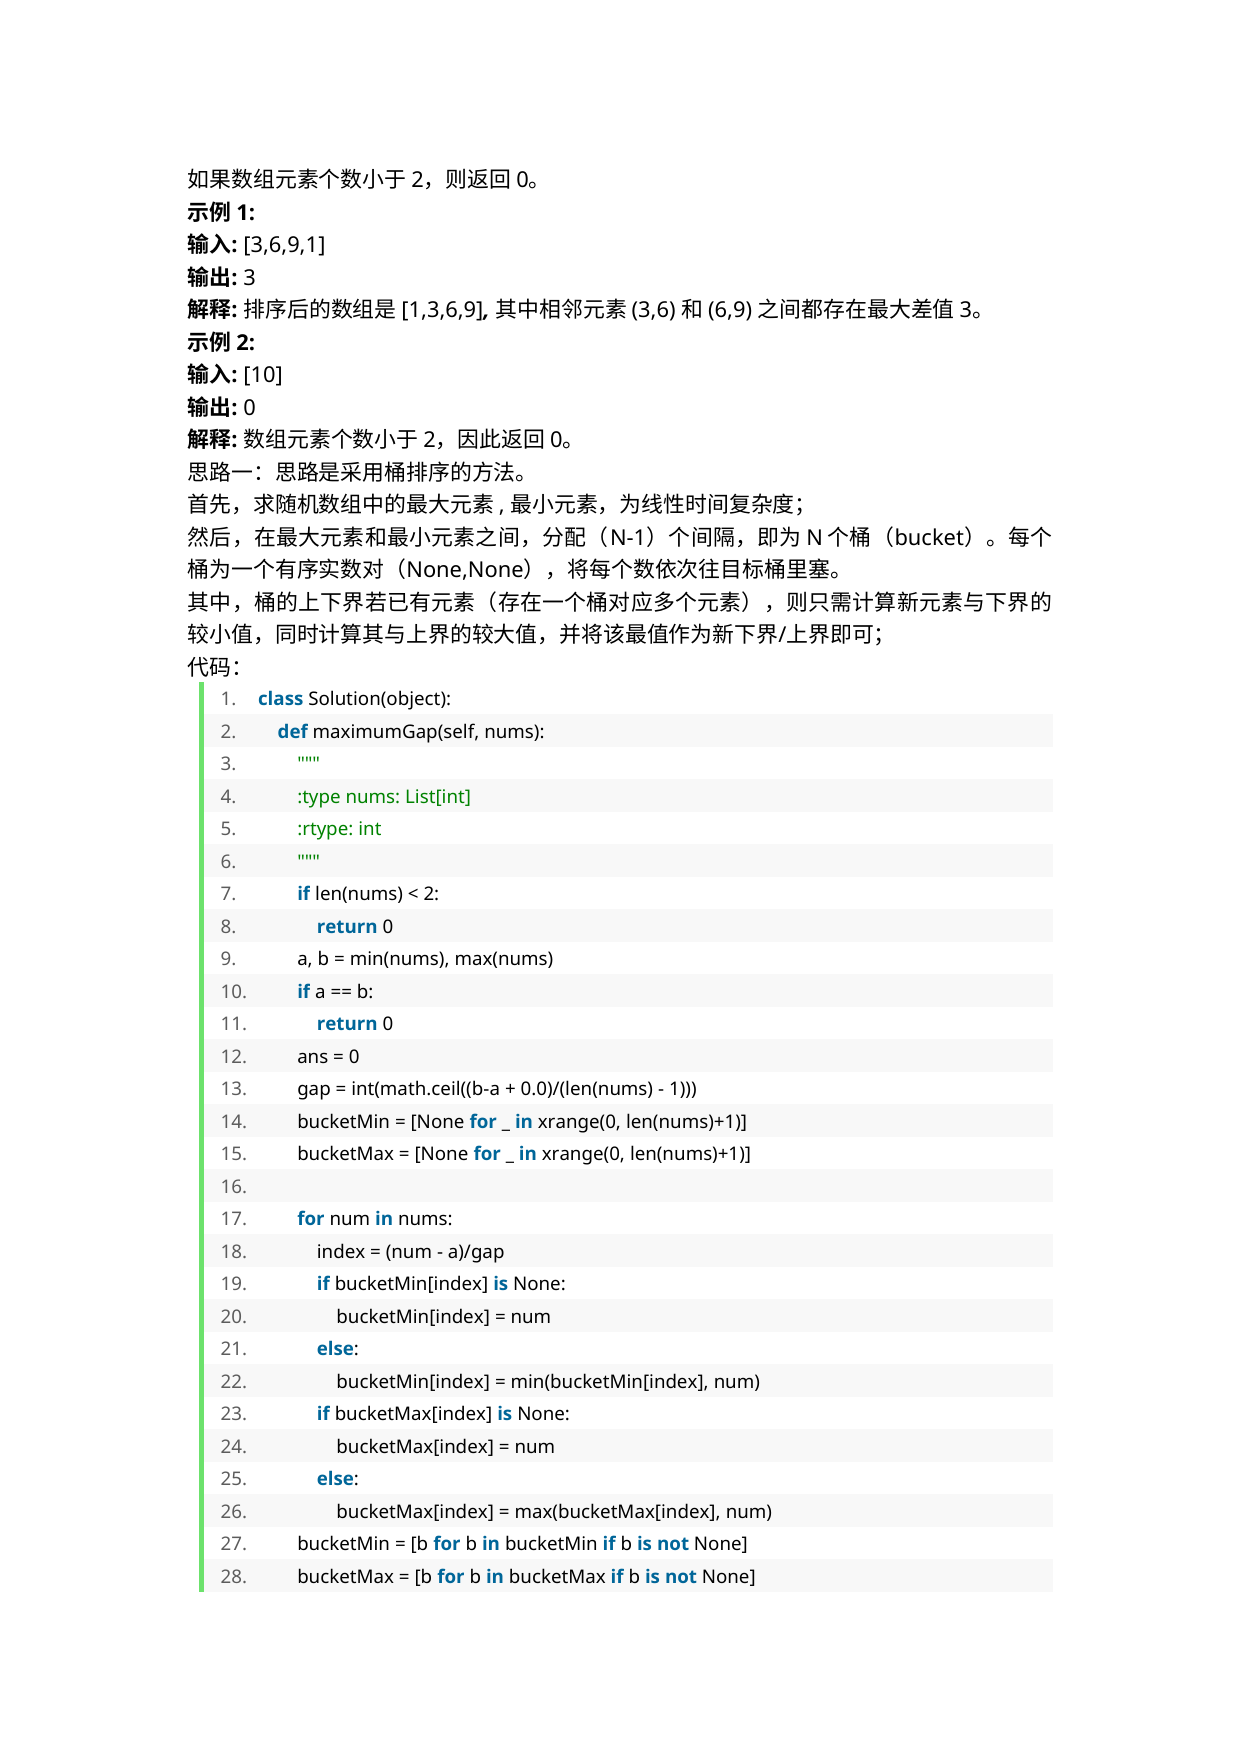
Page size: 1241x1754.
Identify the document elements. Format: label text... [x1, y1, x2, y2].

text 首先，求随机数组中的最大元素 , 最小元素，为线性时间复杂度； [187, 487, 1053, 519]
list gap = int(math.ceil((b-a + 0.0)/(len(nums) - 1))) [204, 1072, 1053, 1104]
list bucketMax = [None for _ in xrange(0, len(nums)+1)] [204, 1137, 1053, 1169]
list if len(nums) < 2: [204, 877, 1053, 909]
list else: [204, 1332, 1053, 1364]
list if bucketMax[index] is None: [204, 1397, 1053, 1429]
list ans = 0 [204, 1039, 1053, 1072]
text 思路一：思路是采用桶排序的方法。 [187, 454, 1053, 487]
text 代码： [187, 649, 1053, 682]
text 解释: 排序后的数组是 [1,3,6,9], 其中相邻元素 (3,6) 和 (6,9) 之间都存在最大差值 3。 [187, 292, 1053, 324]
list return 0 [204, 909, 1053, 942]
list def maximumGap(self, nums): [204, 714, 1053, 747]
list index = (num - a)/gap [204, 1234, 1053, 1267]
text 输出: 3 [187, 259, 1053, 292]
list """ [204, 747, 1053, 779]
list bucketMin[index] = min(bucketMin[index], num) [204, 1364, 1053, 1397]
text 然后，在最大元素和最小元素之间，分配（N-1）个间隔，即为N个桶（bucket）。每个桶为一个有序实数对（None,None），将每个数依次往目标桶里塞。 [187, 519, 1053, 584]
list class Solution(object): [204, 682, 1053, 714]
text 示例 2: [187, 324, 1053, 357]
list bucketMin[index] = num [204, 1299, 1053, 1332]
text 其中，桶的上下界若已有元素（存在一个桶对应多个元素），则只需计算新元素与下界的较小值，同时计算其与上界的较大值，并将该最值作为新下界/上界即可； [187, 584, 1053, 649]
list bucketMax[index] = num [204, 1429, 1053, 1462]
list bucketMin = [b for b in bucketMin if b is not None] [204, 1527, 1053, 1559]
list bucketMin = [None for _ in xrange(0, len(nums)+1)] [204, 1104, 1053, 1137]
list a, b = min(nums), max(nums) [204, 942, 1053, 974]
list bucketMax = [b for b in bucketMax if b is not None] [204, 1559, 1053, 1592]
list :rtype: int [204, 812, 1053, 844]
text 示例 1: [187, 194, 1053, 227]
list for num in nums: [204, 1202, 1053, 1234]
text 输入: [10] [187, 357, 1053, 389]
text 解释: 数组元素个数小于 2，因此返回 0。 [187, 422, 1053, 454]
text 输出: 0 [187, 389, 1053, 422]
list if bucketMin[index] is None: [204, 1267, 1053, 1299]
list if a == b: [204, 974, 1053, 1007]
list bucketMax[index] = max(bucketMax[index], num) [204, 1494, 1053, 1527]
list :type nums: List[int] [204, 779, 1053, 812]
list else: [204, 1462, 1053, 1494]
list """ [204, 844, 1053, 877]
text 如果数组元素个数小于 2，则返回 0。 [187, 162, 1053, 194]
list return 0 [204, 1007, 1053, 1039]
text 输入: [3,6,9,1] [187, 227, 1053, 259]
